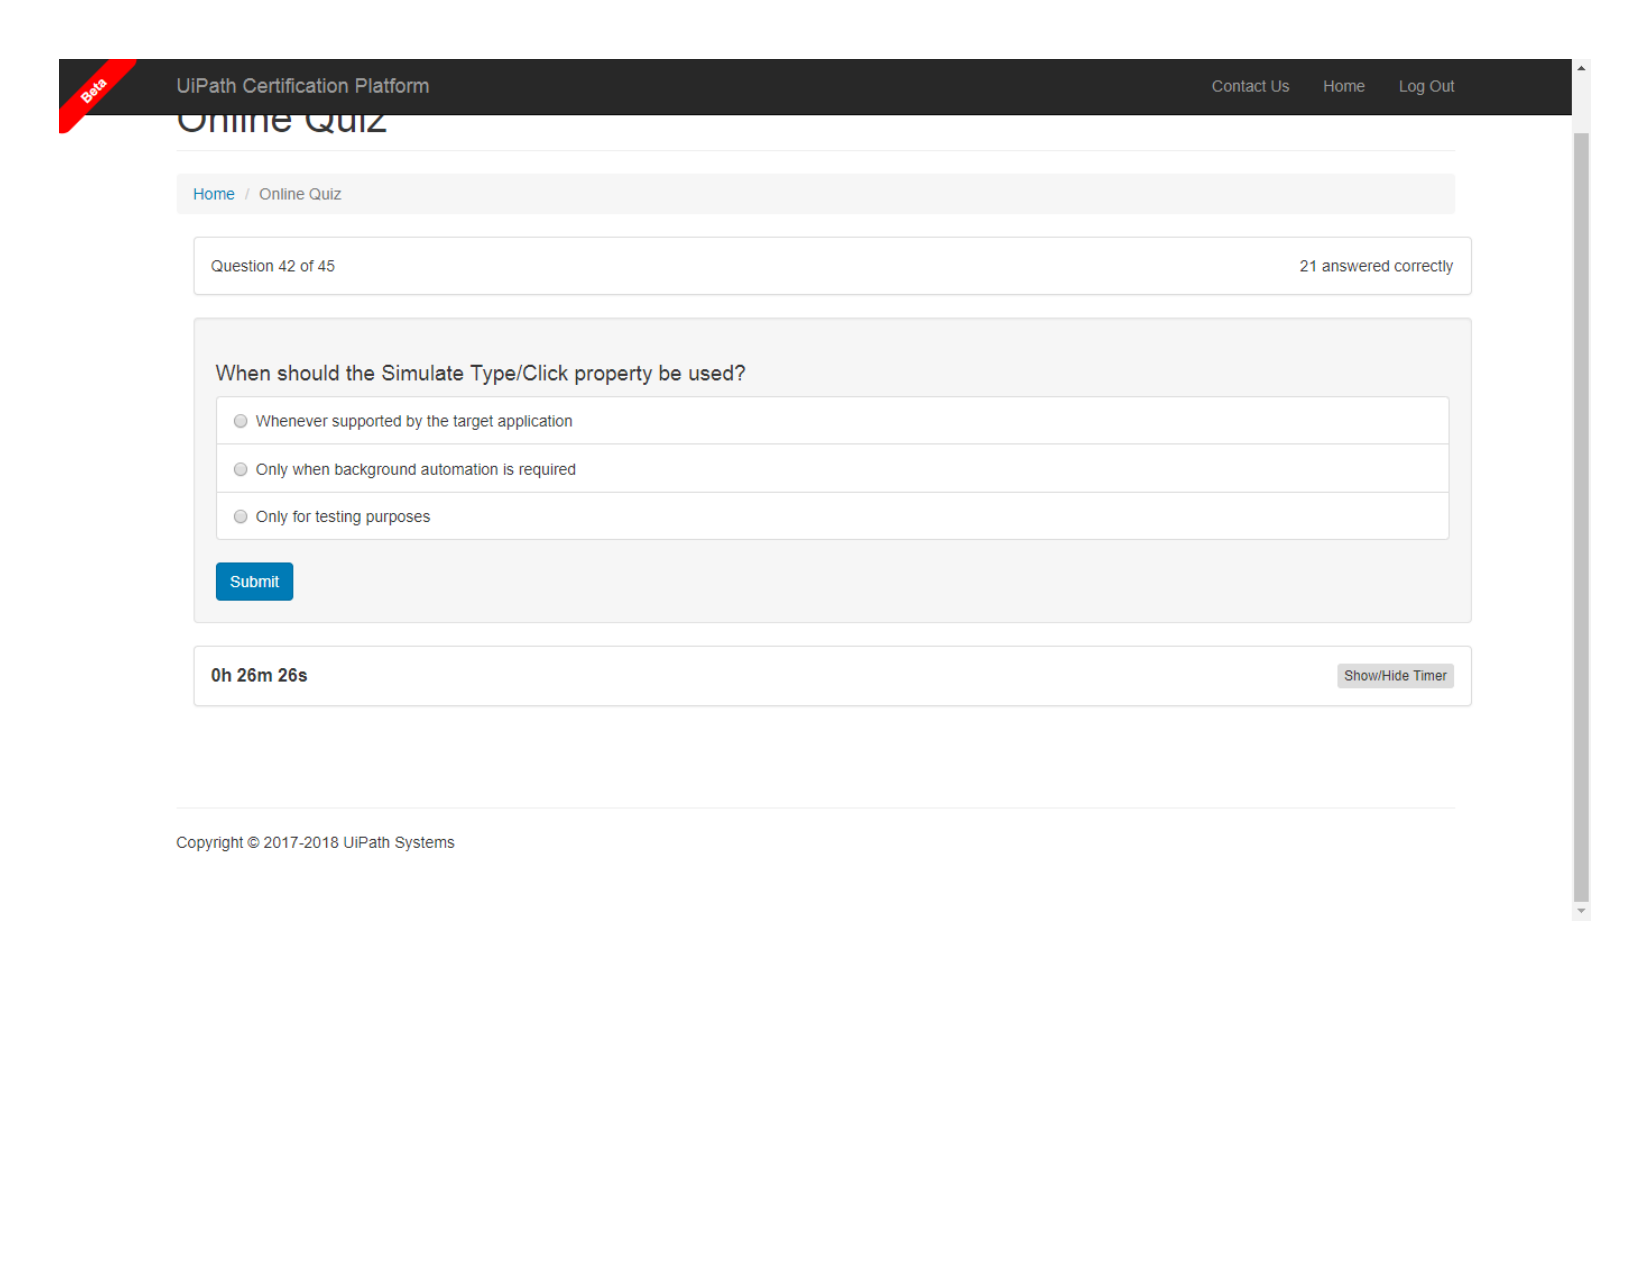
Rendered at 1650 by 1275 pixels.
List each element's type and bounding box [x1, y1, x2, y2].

picture [59, 59, 1591, 921]
